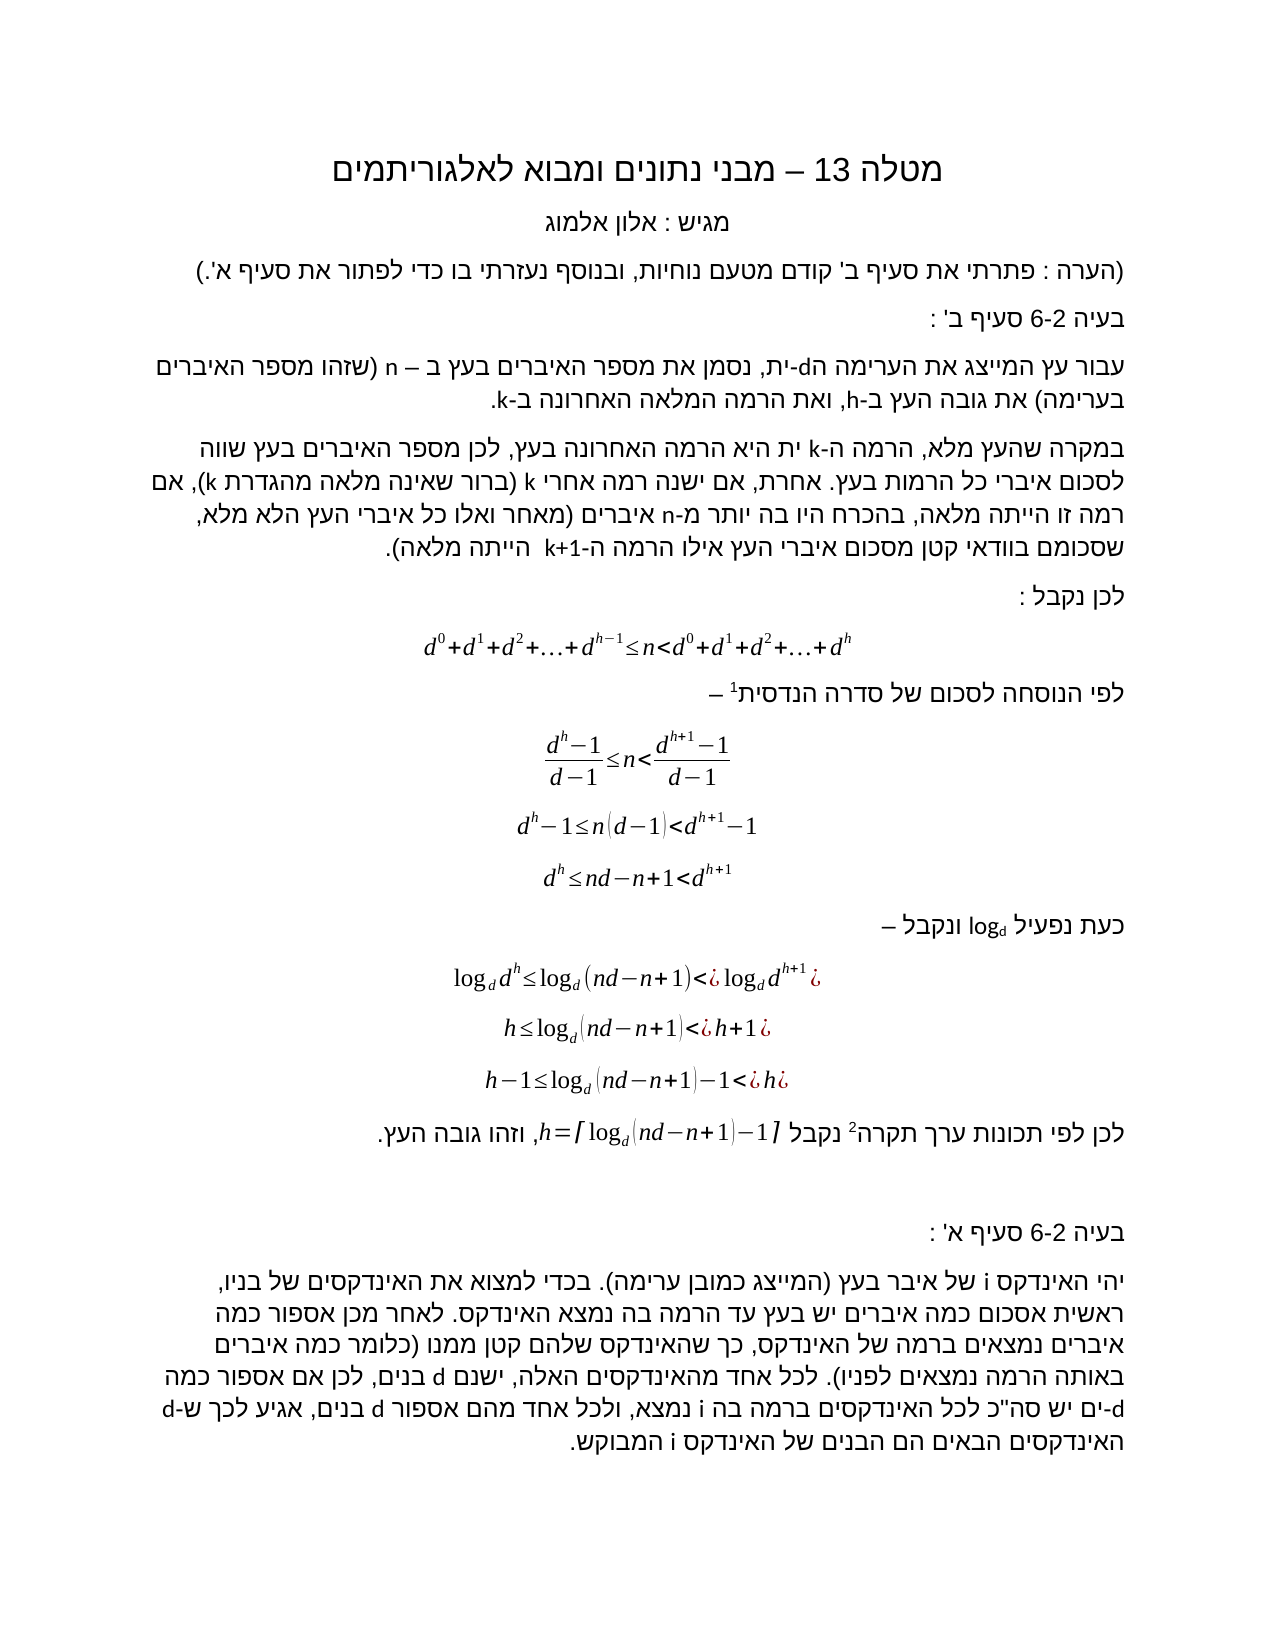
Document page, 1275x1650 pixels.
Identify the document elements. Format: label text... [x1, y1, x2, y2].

text לכן לפי תכונות ערך תקרה2 נקבל , וזהו גובה העץ. [150, 1117, 1125, 1149]
text לכן נקבל : [150, 582, 1125, 610]
text (הערה : פתרתי את סעיף ב' קודם מטעם נוחיות, ובנוסף נעזרתי בו כדי לפתור את סעיף א'.) [150, 256, 1125, 284]
text לפי הנוסחה לסכום של סדרה הנדסית1 – [150, 679, 1125, 708]
text מטלה 13 – מבני נתונים ומבוא לאלגוריתמים [150, 150, 1125, 188]
text במקרה שהעץ מלא, הרמה ה-k ית היא הרמה האחרונה בעץ, לכן מספר האיברים בעץ שווה לסכום איברי כל הרמות בעץ. אחרת, אם ישנה רמה אחרי k (ברור שאינה מלאה מהגדרת k), אם רמה זו הייתה מלאה, בהכרח היו בה יותר מ-n איברים (מאחר ואלו כל איברי העץ הלא מלא, שסכומם בוודאי קטן מסכום איברי העץ אילו הרמה ה-k+1 הייתה מלאה). [150, 434, 1125, 563]
text מגיש : אלון אלמוג [150, 208, 1125, 237]
text בעיה 6-2 סעיף א' : [150, 1218, 1125, 1247]
text עבור עץ המייצג את הערימה הd-ית, נסמן את מספר האיברים בעץ ב – n (שזהו מספר האיברים בערימה) את גובה העץ ב-h, ואת הרמה המלאה האחרונה ב-k. [150, 351, 1125, 414]
text יהי האינדקס i של איבר בעץ (המייצג כמובן ערימה). בכדי למצוא את האינדקסים של בניו, ראשית אסכום כמה איברים יש בעץ עד הרמה בה נמצא האינדקס. לאחר מכן אספור כמה איברים נמצאים ברמה של האינדקס, כך שהאינדקס שלהם קטן ממנו (כלומר כמה איברים באותה הרמה נמצאים לפניו). לכל אחד מהאינדקסים האלה, ישנם d בנים, לכן אם אספור כמה d-ים יש סה"כ לכל האינדקסים ברמה בה i נמצא, ולכל אחד מהם אספור d בנים, אגיע לכך ש-d האינדקסים הבאים הם הבנים של האינדקס i המבוקש. [150, 1266, 1125, 1457]
text כעת נפעיל logd ונקבל – [150, 910, 1125, 941]
text בעיה 6-2 סעיף ב' : [150, 303, 1125, 332]
